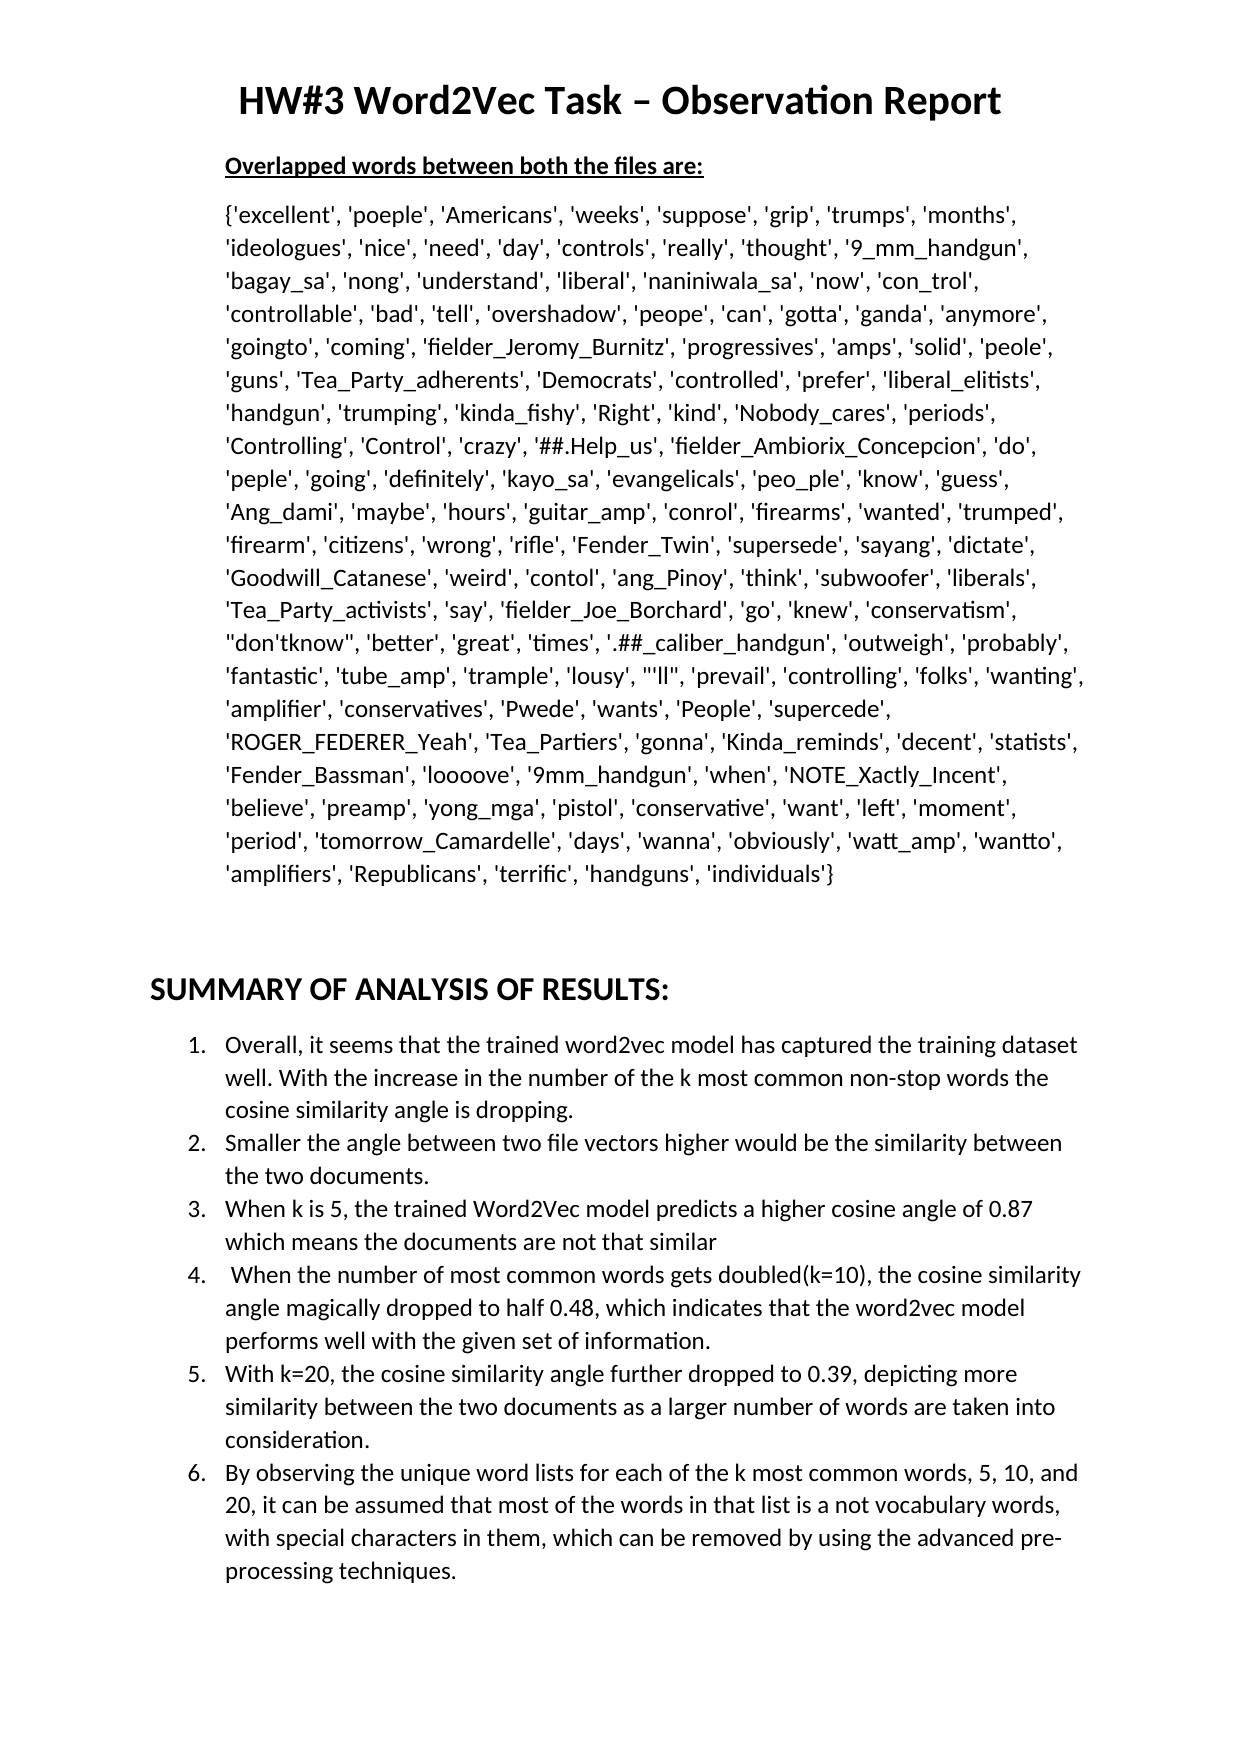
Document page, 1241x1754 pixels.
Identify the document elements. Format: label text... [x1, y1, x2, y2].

list By observing the unique word lists for each of the k most common words, 5, 10, and 20, it can be assumed that most of the words in that list is a not vocabulary words, with special characters in them, which can be removed by using the advanced pre-processing techniques. [187, 1457, 1090, 1586]
list Smaller the angle between two file vectors higher would be the similarity between the two documents. [187, 1127, 1090, 1191]
list With k=20, the cosine similarity angle further dropped to 0.39, depicting more similarity between the two documents as a larger number of words are taken into consideration. [187, 1358, 1090, 1454]
text Overlapped words between both the files are: [150, 150, 1090, 181]
text SUMMARY OF ANALYSIS OF RESULTS: [150, 968, 1090, 1009]
list Overall, it seems that the trained word2vec model has captured the training dataset well. With the increase in the number of the k most common non-stop words the cosine similarity angle is dropping. [187, 1029, 1090, 1125]
list When k is 5, the trained Word2Vec model predicts a higher cosine angle of 0.87 which means the documents are not that similar [187, 1193, 1090, 1257]
text {'excellent', 'poeple', 'Americans', 'weeks', 'suppose', 'grip', 'trumps', 'months', 'ideologues', 'nice', 'need', 'day', 'controls', 'really', 'thought', '9_mm_handgun', 'bagay_sa', 'nong', 'understand', 'liberal', 'naniniwala_sa', 'now', 'con_trol', 'controllable', 'bad', 'tell', 'overshadow', 'peope', 'can', 'gotta', 'ganda', 'anymore', 'goingto', 'coming', 'fielder_Jeromy_Burnitz', 'progressives', 'amps', 'solid', 'peole', 'guns', 'Tea_Party_adherents', 'Democrats', 'controlled', 'prefer', 'liberal_elitists', 'handgun', 'trumping', 'kinda_fishy', 'Right', 'kind', 'Nobody_cares', 'periods', 'Controlling', 'Control', 'crazy', '##.Help_us', 'fielder_Ambiorix_Concepcion', 'do', 'peple', 'going', 'definitely', 'kayo_sa', 'evangelicals', 'peo_ple', 'know', 'guess', 'Ang_dami', 'maybe', 'hours', 'guitar_amp', 'conrol', 'firearms', 'wanted', 'trumped', 'firearm', 'citizens', 'wrong', 'rifle', 'Fender_Twin', 'supersede', 'sayang', 'dictate', 'Goodwill_Catanese', 'weird', 'contol', 'ang_Pinoy', 'think', 'subwoofer', 'liberals', 'Tea_Party_activists', 'say', 'fielder_Joe_Borchard', 'go', 'knew', 'conservatism', "don'tknow", 'better', 'great', 'times', '.##_caliber_handgun', 'outweigh', 'probably', 'fantastic', 'tube_amp', 'trample', 'lousy', "'ll", 'prevail', 'controlling', 'folks', 'wanting', 'amplifier', 'conservatives', 'Pwede', 'wants', 'People', 'supercede', 'ROGER_FEDERER_Yeah', 'Tea_Partiers', 'gonna', 'Kinda_reminds', 'decent', 'statists', 'Fender_Bassman', 'loooove', '9mm_handgun', 'when', 'NOTE_Xactly_Incent', 'believe', 'preamp', 'yong_mga', 'pistol', 'conservative', 'want', 'left', 'moment', 'period', 'tomorrow_Camardelle', 'days', 'wanna', 'obviously', 'watt_amp', 'wantto', 'amplifiers', 'Republicans', 'terrific', 'handguns', 'individuals'} [225, 199, 1090, 888]
list When the number of most common words gets doubled(k=10), the cosine similarity angle magically dropped to half 0.48, which indicates that the word2vec model performs well with the given set of information. [187, 1259, 1090, 1356]
